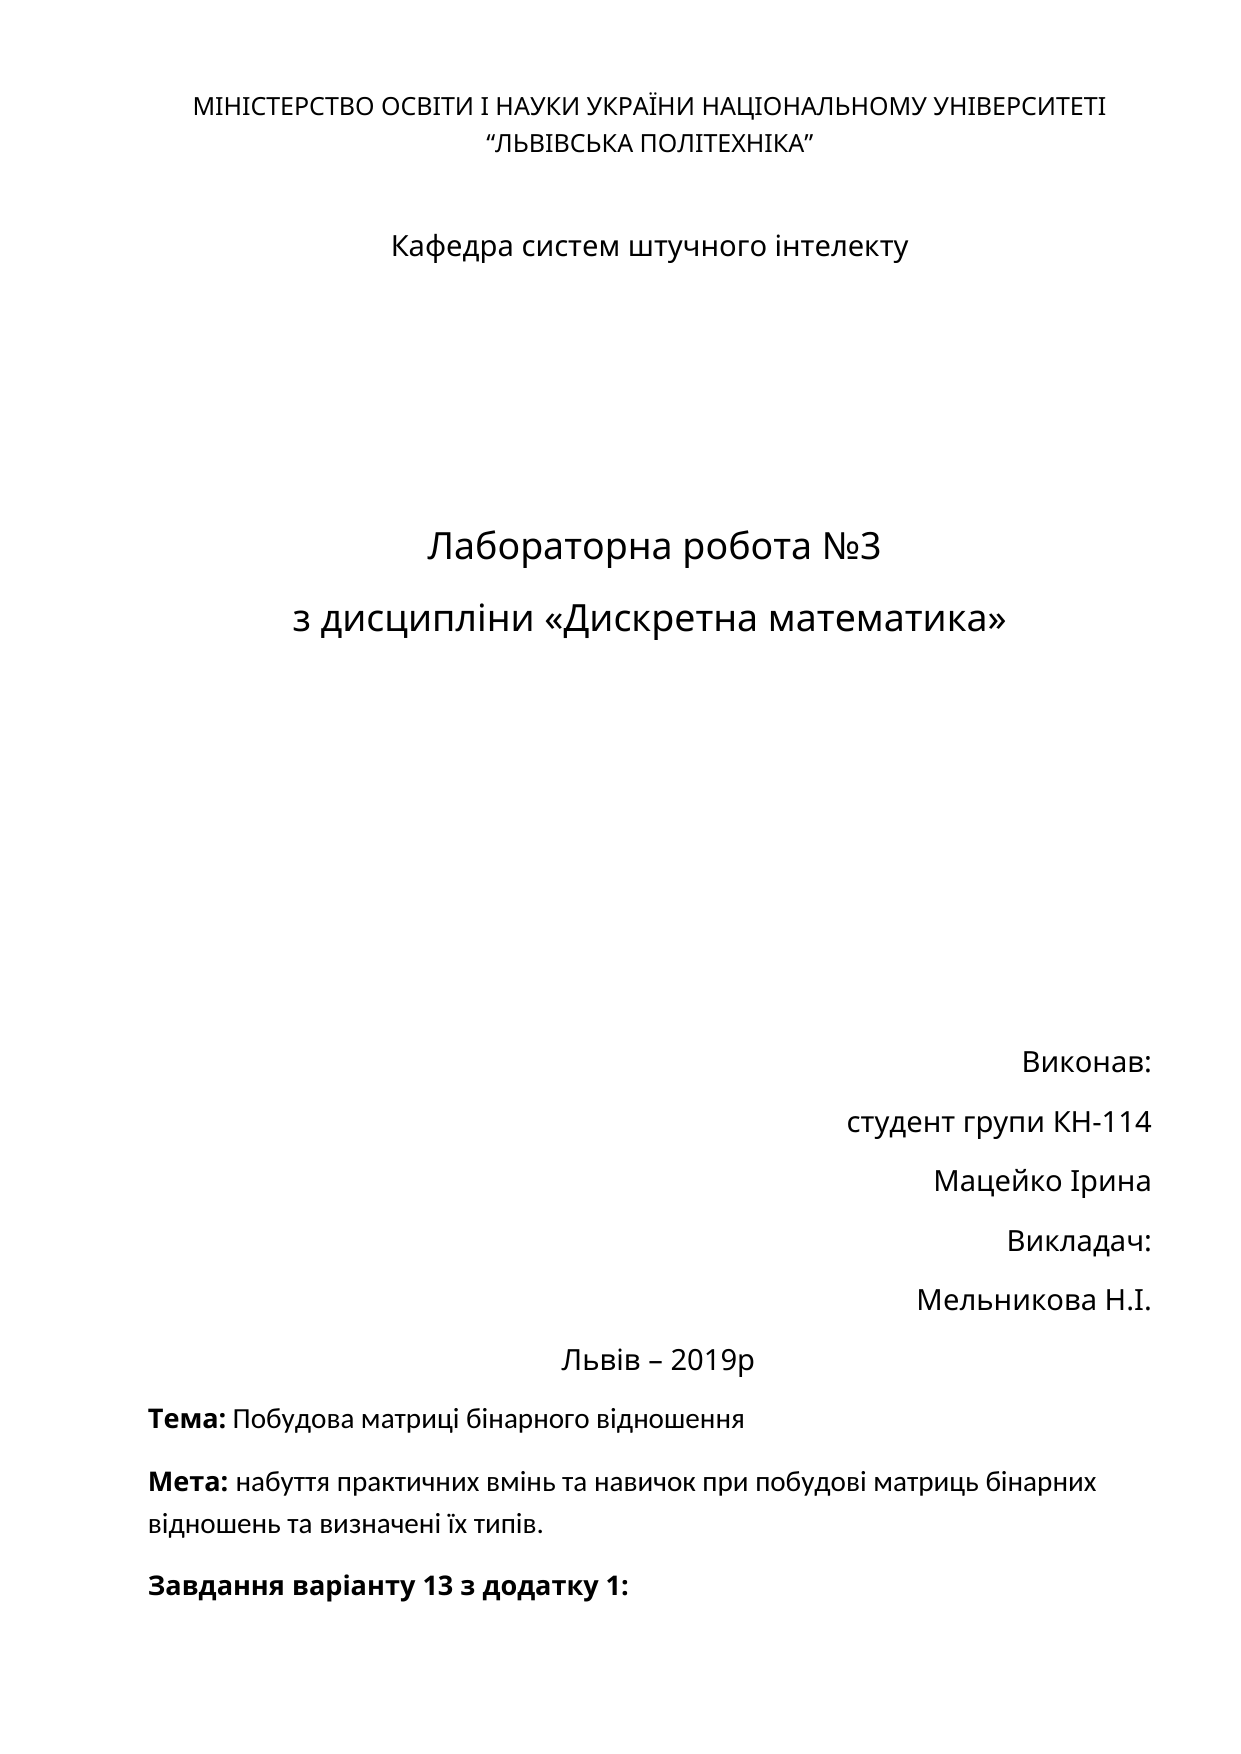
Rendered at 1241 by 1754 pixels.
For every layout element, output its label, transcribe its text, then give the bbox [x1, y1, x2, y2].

text Завдання варіанту 13 з додатку 1: [148, 1567, 1152, 1603]
text Виконав: [148, 1042, 1152, 1081]
text МІНІСТЕРСТВО ОСВІТИ І НАУКИ УКРАЇНИ НАЦІОНАЛЬНОМУ УНІВЕРСИТЕТІ “ЛЬВІВСЬКА ПОЛІТЕХНІКА” [148, 88, 1152, 159]
text Мельникова Н.І. [148, 1279, 1152, 1319]
text студент групи КН-114 [148, 1101, 1152, 1141]
text Викладач: [148, 1220, 1152, 1260]
text Мета: набуття практичних вмінь та навичок при побудові матриць бінарних відношень та визначені їх типів. [148, 1463, 1152, 1540]
text Кафедра систем штучного інтелекту [148, 226, 1152, 265]
text Лабораторна робота №3 [148, 519, 1152, 571]
text Львів – 2019р [148, 1339, 1152, 1379]
text з дисципліни «Дискретна математика» [148, 591, 1152, 642]
text Мацейко Ірина [148, 1161, 1152, 1200]
text Тема: Побудова матриці бінарного відношення [148, 1399, 1152, 1436]
